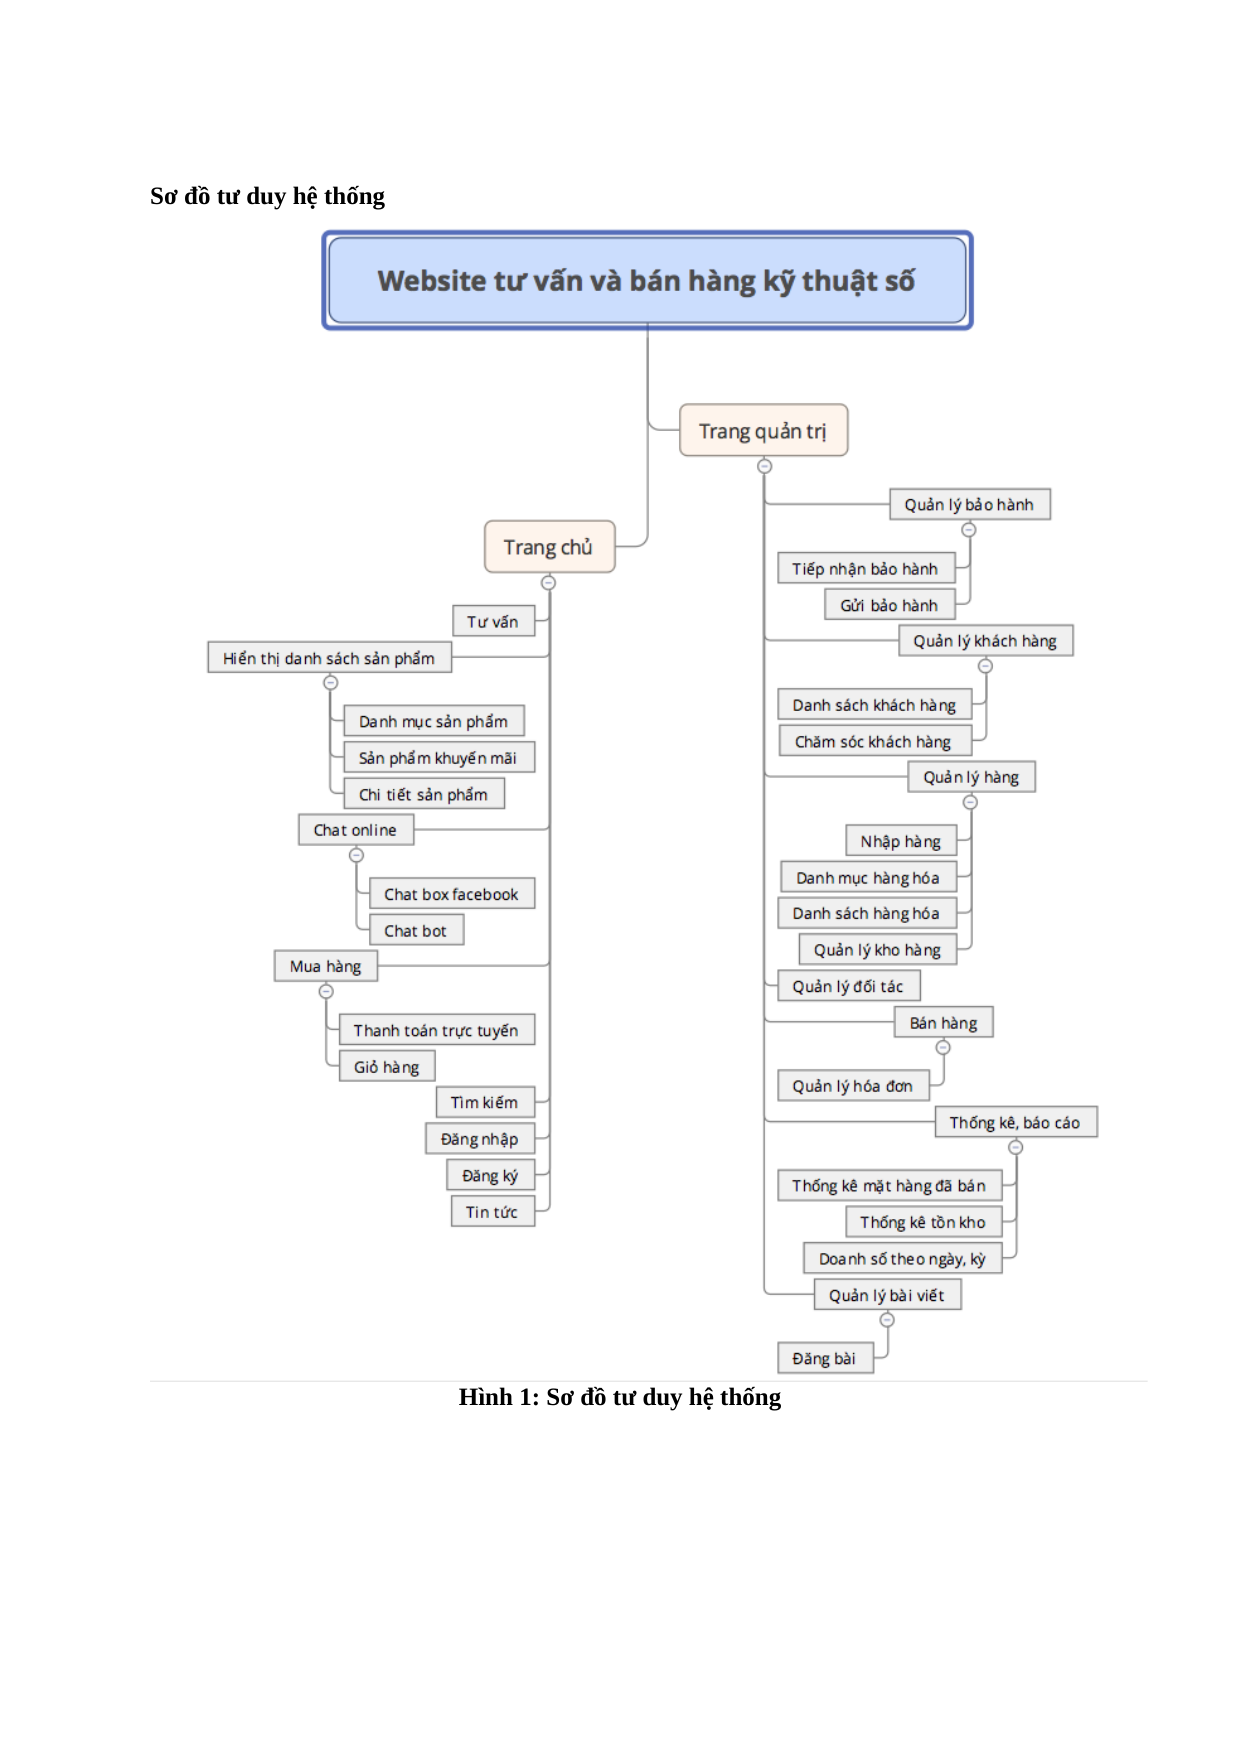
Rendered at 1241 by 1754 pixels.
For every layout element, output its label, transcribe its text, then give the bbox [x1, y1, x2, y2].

text Sơ đồ tư duy hệ thống [150, 181, 1090, 210]
text Hình 1: Sơ đồ tư duy hệ thống [150, 1382, 1090, 1410]
picture [150, 210, 1148, 1382]
